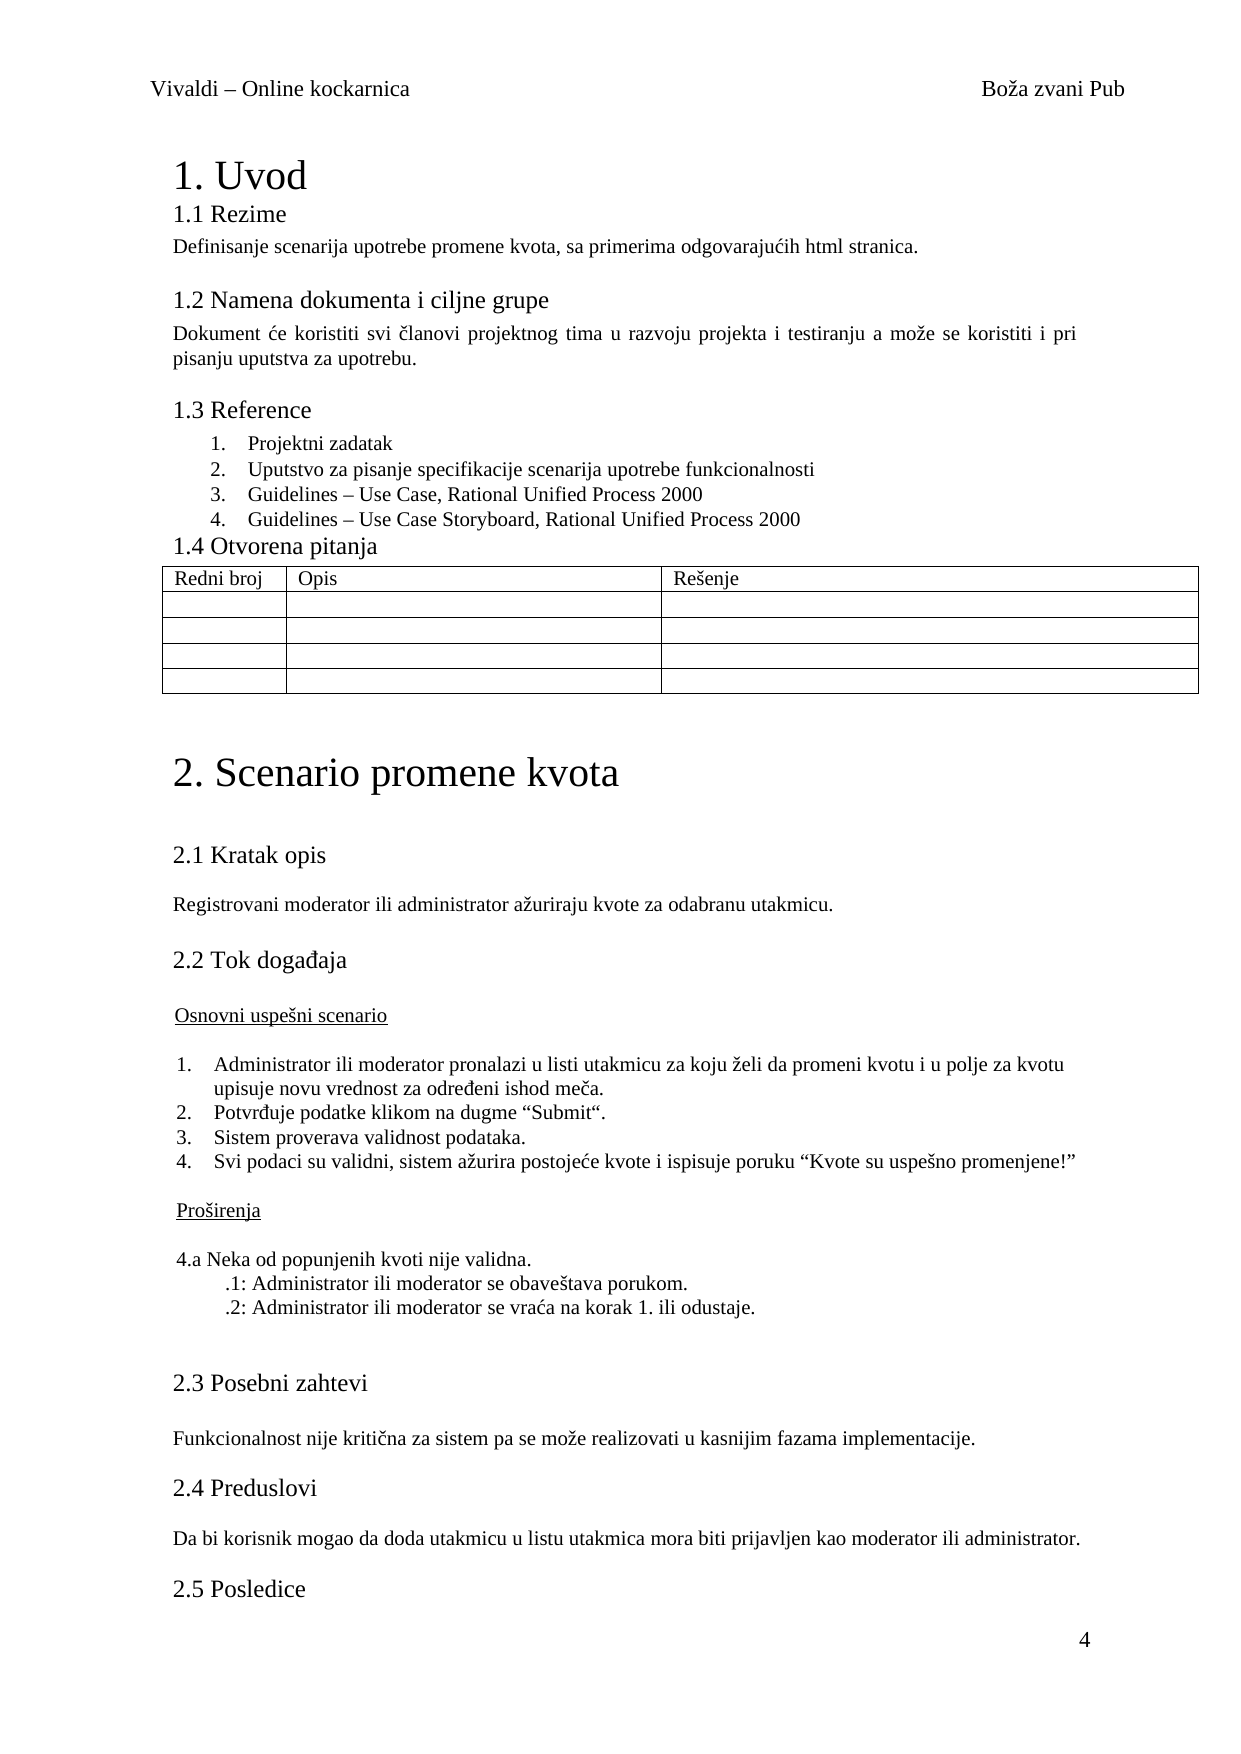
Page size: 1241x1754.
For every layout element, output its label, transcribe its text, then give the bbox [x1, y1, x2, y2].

text 1.1 Rezime [173, 199, 1090, 227]
text 2.3 Posebni zahtevi [173, 1368, 1090, 1397]
text 1.4 Otvorena pitanja [173, 531, 1090, 559]
table_header Opis [287, 567, 661, 591]
table_cell [662, 644, 1198, 667]
list Sistem proverava validnost podataka. [176, 1124, 1090, 1149]
text Definisanje scenarija upotrebe promene kvota, sa primerima odgovarajućih html stranica. [173, 234, 1090, 258]
table_cell [662, 592, 1198, 617]
text 2.5 Posledice [173, 1574, 1090, 1603]
list Svi podaci su validni, sistem ažurira postojeće kvote i ispisuje poruku “Kvote su uspešno promenjene!” [176, 1149, 1090, 1173]
list Guidelines – Use Case, Rational Unified Process 2000 [210, 482, 1090, 506]
text 1.3 Reference [173, 395, 1090, 424]
table_cell [163, 669, 286, 693]
text 2. Scenario promene kvota [173, 747, 1090, 795]
list Guidelines – Use Case Storyboard, Rational Unified Process 2000 [210, 507, 1090, 531]
table_cell [662, 618, 1198, 643]
table_cell [163, 592, 286, 617]
list Administrator ili moderator pronalazi u listi utakmicu za koju želi da promeni kvotu i u polje za kvotu upisuje novu vrednost za određeni ishod meča. [176, 1052, 1090, 1100]
text .1: Administrator ili moderator se obaveštava porukom. [150, 1271, 1090, 1295]
list Potvrđuje podatke klikom na dugme “Submit“. [176, 1100, 1090, 1124]
table_cell [287, 592, 661, 617]
table_cell [287, 669, 661, 693]
list Funkcionalnost nije kritična za sistem pa se može realizovati u kasnijim fazama implementacije. [173, 1426, 1090, 1449]
text Osnovni uspešni scenario [150, 1003, 1090, 1027]
table_cell [287, 618, 661, 643]
text Dokument će koristiti svi članovi projektnog tima u razvoju projekta i testiranju a može se koristiti i pri pisanju uputstva za upotrebu. [173, 321, 1078, 369]
text 1. Uvod [150, 151, 1090, 198]
text 4.a Neka od popunjenih kvoti nije validna. [150, 1246, 1090, 1271]
list Da bi korisnik mogao da doda utakmicu u listu utakmica mora biti prijavljen kao moderator ili administrator. [173, 1526, 1090, 1550]
table_cell [163, 644, 286, 667]
text Proširenja [150, 1198, 1090, 1222]
table_header Rešenje [662, 567, 1198, 591]
text 1.2 Namena dokumenta i ciljne grupe [173, 285, 1090, 313]
table_header Redni broj [163, 567, 286, 591]
table_cell [163, 618, 286, 643]
list Projektni zadatak [210, 431, 1090, 455]
text 2.1 Kratak opis [173, 840, 1090, 868]
table_cell [662, 669, 1198, 693]
list Uputstvo za pisanje specifikacije scenarija upotrebe funkcionalnosti [210, 456, 1090, 481]
text 2.2 Tok događaja [173, 945, 1090, 974]
text Registrovani moderator ili administrator ažuriraju kvote za odabranu utakmicu. [150, 892, 1090, 916]
table_cell [287, 644, 661, 667]
text 2.4 Preduslovi [173, 1473, 1090, 1502]
text .2: Administrator ili moderator se vraća na korak 1. ili odustaje. [150, 1295, 1090, 1319]
